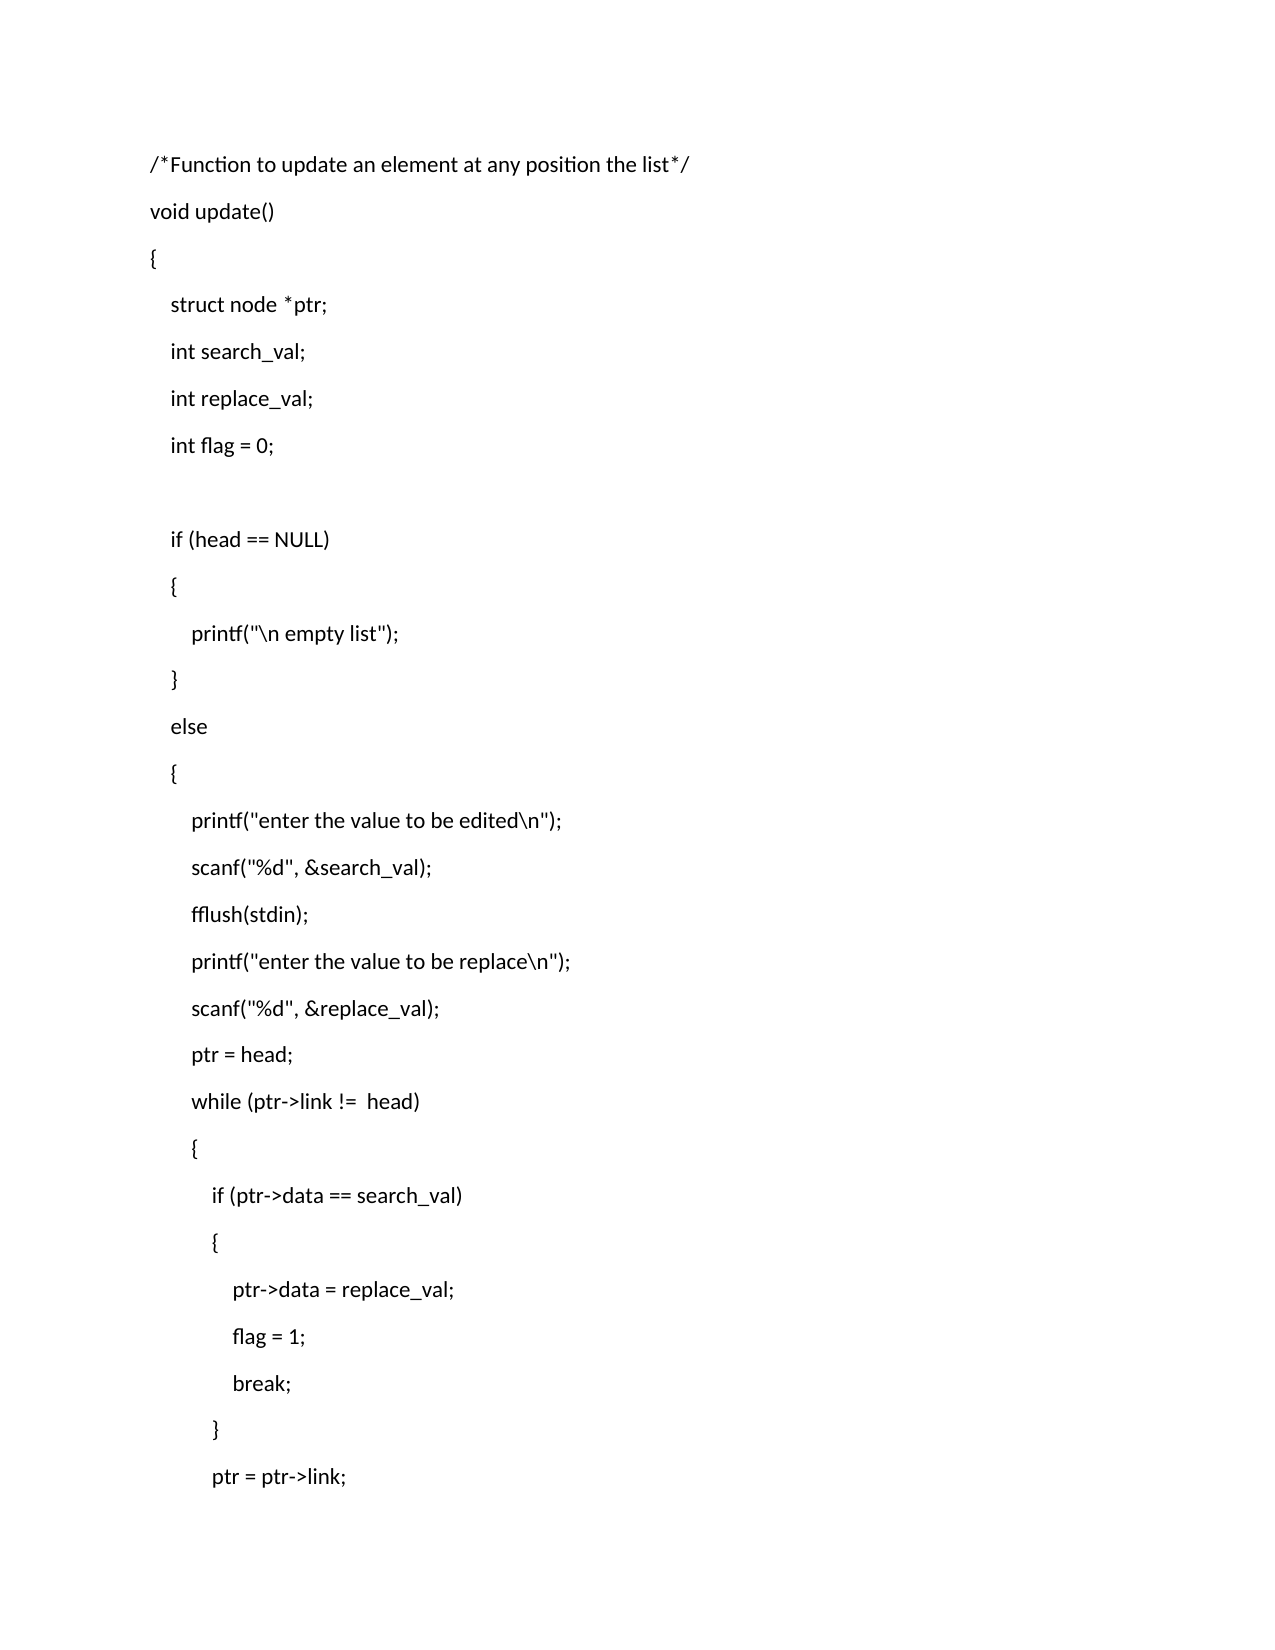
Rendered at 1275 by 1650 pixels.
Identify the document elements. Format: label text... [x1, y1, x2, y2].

text fflush(stdin); [150, 900, 1125, 928]
text int search_val; [150, 337, 1125, 366]
text if (ptr->data == search_val) [150, 1181, 1125, 1209]
text } [150, 666, 1125, 694]
text ptr = ptr->link; [150, 1462, 1125, 1491]
text break; [150, 1369, 1125, 1397]
text scanf("%d", &replace_val); [150, 994, 1125, 1022]
text while (ptr->link != head) [150, 1087, 1125, 1116]
text { [150, 759, 1125, 787]
text { [150, 1228, 1125, 1256]
text /*Function to update an element at any position the list*/ [150, 150, 1125, 178]
text printf("\n empty list"); [150, 619, 1125, 647]
text scanf("%d", &search_val); [150, 853, 1125, 881]
text void update() [150, 197, 1125, 225]
text struct node *ptr; [150, 291, 1125, 319]
text else [150, 712, 1125, 741]
text ptr->data = replace_val; [150, 1275, 1125, 1303]
text { [150, 1134, 1125, 1162]
text printf("enter the value to be edited\n"); [150, 806, 1125, 834]
text flag = 1; [150, 1322, 1125, 1350]
text printf("enter the value to be replace\n"); [150, 947, 1125, 975]
text { [150, 244, 1125, 272]
text } [150, 1416, 1125, 1444]
text int replace_val; [150, 384, 1125, 412]
text int flag = 0; [150, 431, 1125, 459]
text if (head == NULL) [150, 525, 1125, 553]
text ptr = head; [150, 1041, 1125, 1069]
text { [150, 572, 1125, 600]
